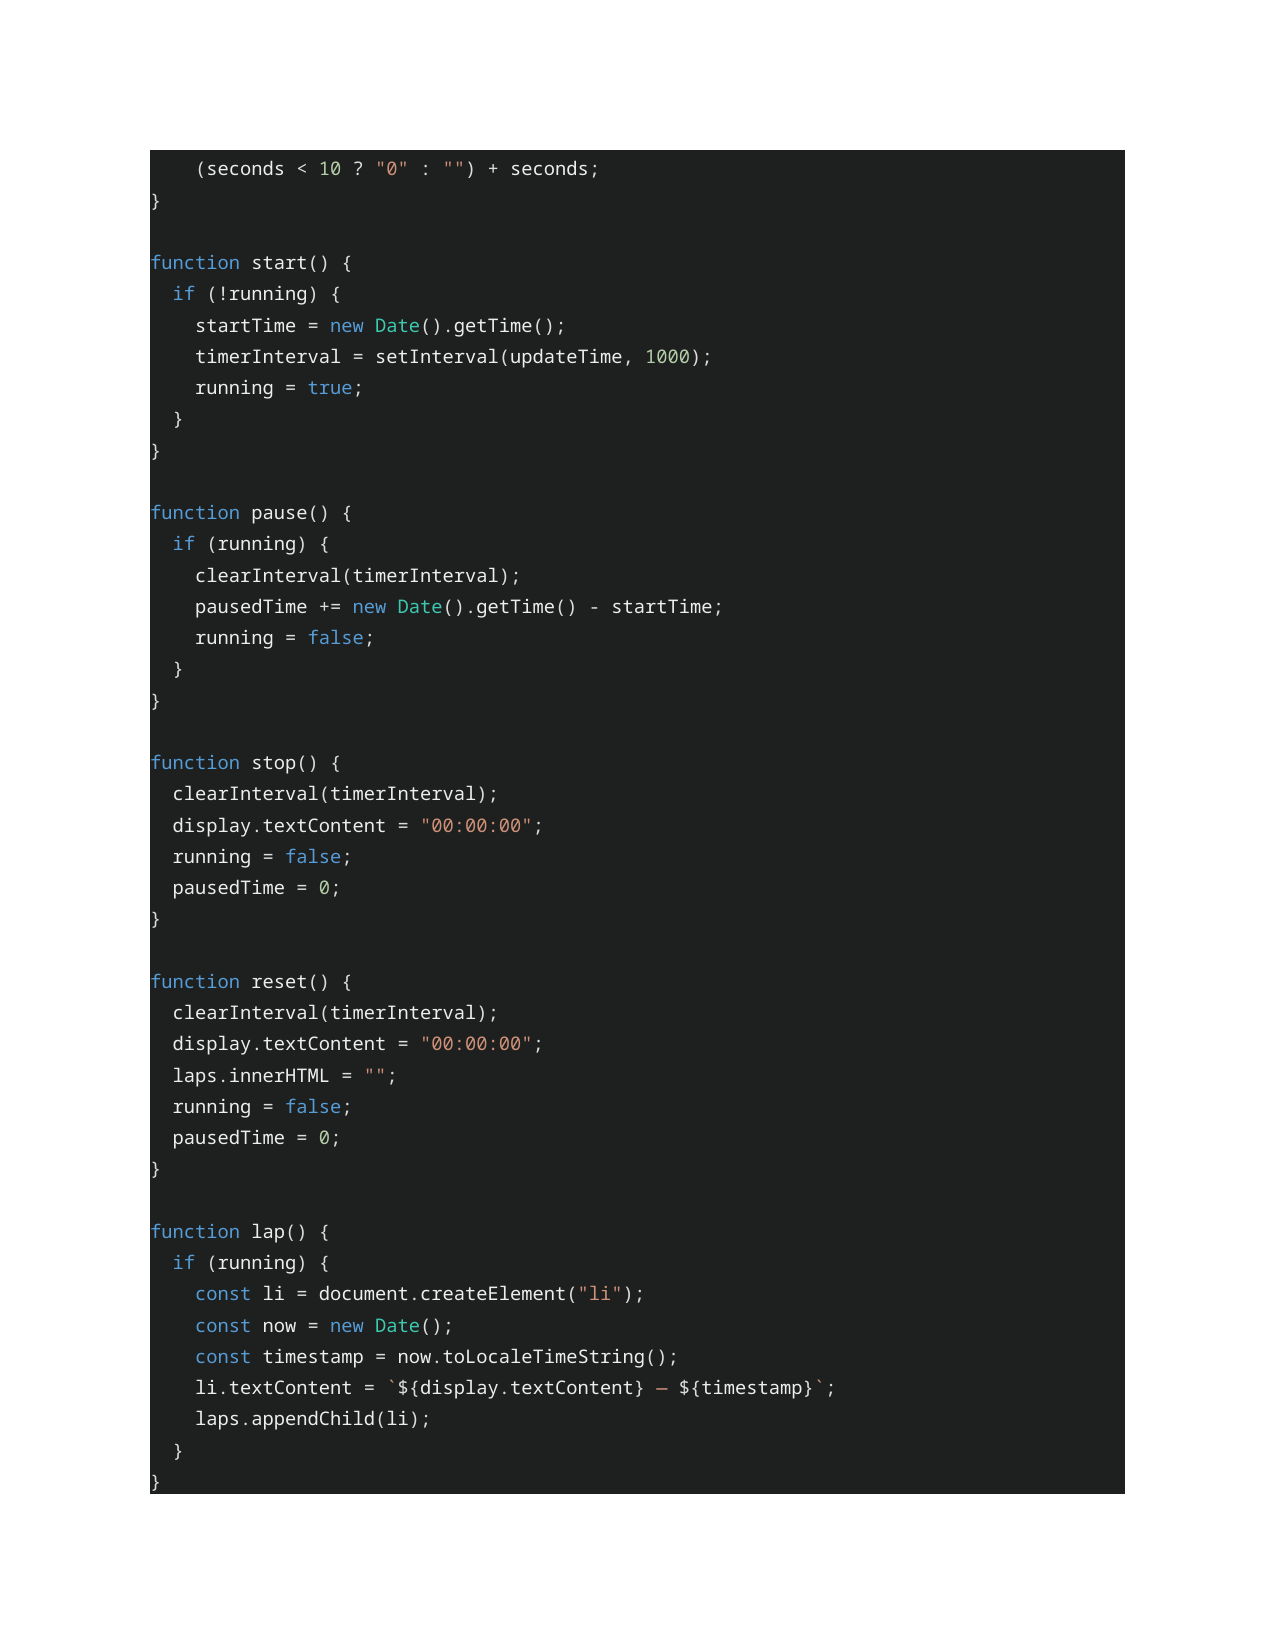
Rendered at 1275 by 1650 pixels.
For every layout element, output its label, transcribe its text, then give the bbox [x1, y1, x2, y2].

text li.textContent = `${display.textContent} — ${timestamp}`; [150, 1369, 1125, 1400]
text function reset() { [150, 962, 1125, 994]
text function start() { [150, 244, 1125, 275]
text } [150, 1462, 1125, 1494]
text pausedTime = 0; [150, 1119, 1125, 1150]
text } [150, 181, 1125, 212]
text if (!running) { [150, 275, 1125, 306]
text (seconds < 10 ? "0" : "") + seconds; [150, 150, 1125, 181]
text pausedTime += new Date().getTime() - startTime; [150, 587, 1125, 619]
text running = false; [150, 1087, 1125, 1119]
text } [150, 1431, 1125, 1462]
text const timestamp = now.toLocaleTimeString(); [150, 1337, 1125, 1369]
text if (running) { [150, 525, 1125, 556]
text function pause() { [150, 494, 1125, 525]
text } [150, 900, 1125, 931]
text timerInterval = setInterval(updateTime, 1000); [150, 337, 1125, 369]
text const li = document.createElement("li"); [150, 1275, 1125, 1306]
text laps.appendChild(li); [150, 1400, 1125, 1431]
text display.textContent = "00:00:00"; [150, 806, 1125, 837]
text function lap() { [150, 1212, 1125, 1244]
text function stop() { [150, 744, 1125, 775]
text running = false; [150, 619, 1125, 650]
text display.textContent = "00:00:00"; [150, 1025, 1125, 1056]
text clearInterval(timerInterval); [150, 556, 1125, 587]
text clearInterval(timerInterval); [150, 994, 1125, 1025]
text laps.innerHTML = ""; [150, 1056, 1125, 1087]
text running = true; [150, 369, 1125, 400]
text pausedTime = 0; [150, 869, 1125, 900]
text } [150, 400, 1125, 431]
text if (running) { [150, 1244, 1125, 1275]
text } [150, 431, 1125, 462]
text running = false; [150, 837, 1125, 869]
text } [150, 681, 1125, 712]
text startTime = new Date().getTime(); [150, 306, 1125, 337]
text clearInterval(timerInterval); [150, 775, 1125, 806]
text } [150, 1150, 1125, 1181]
text const now = new Date(); [150, 1306, 1125, 1337]
text } [150, 650, 1125, 681]
